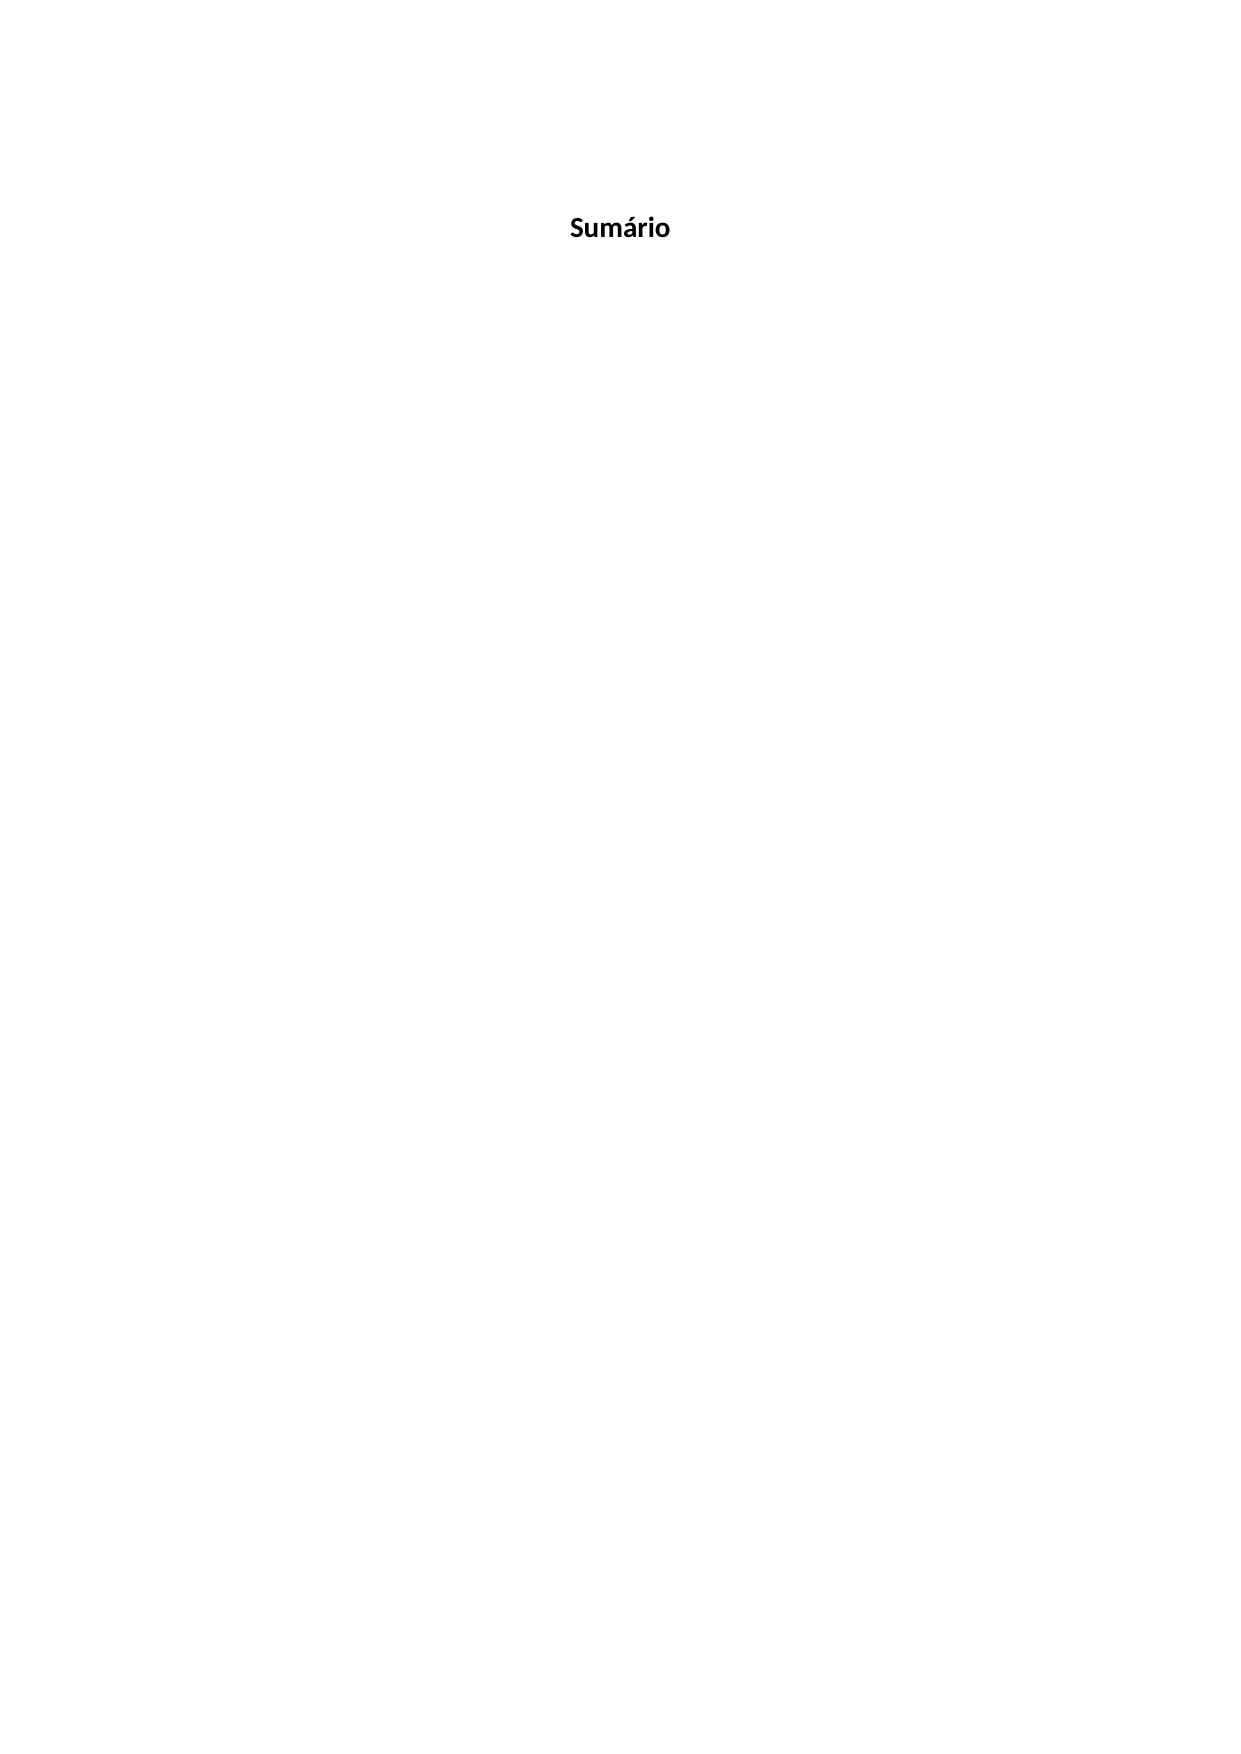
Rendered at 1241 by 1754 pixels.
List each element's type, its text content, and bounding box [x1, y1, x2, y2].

text Sumário [177, 209, 1063, 245]
